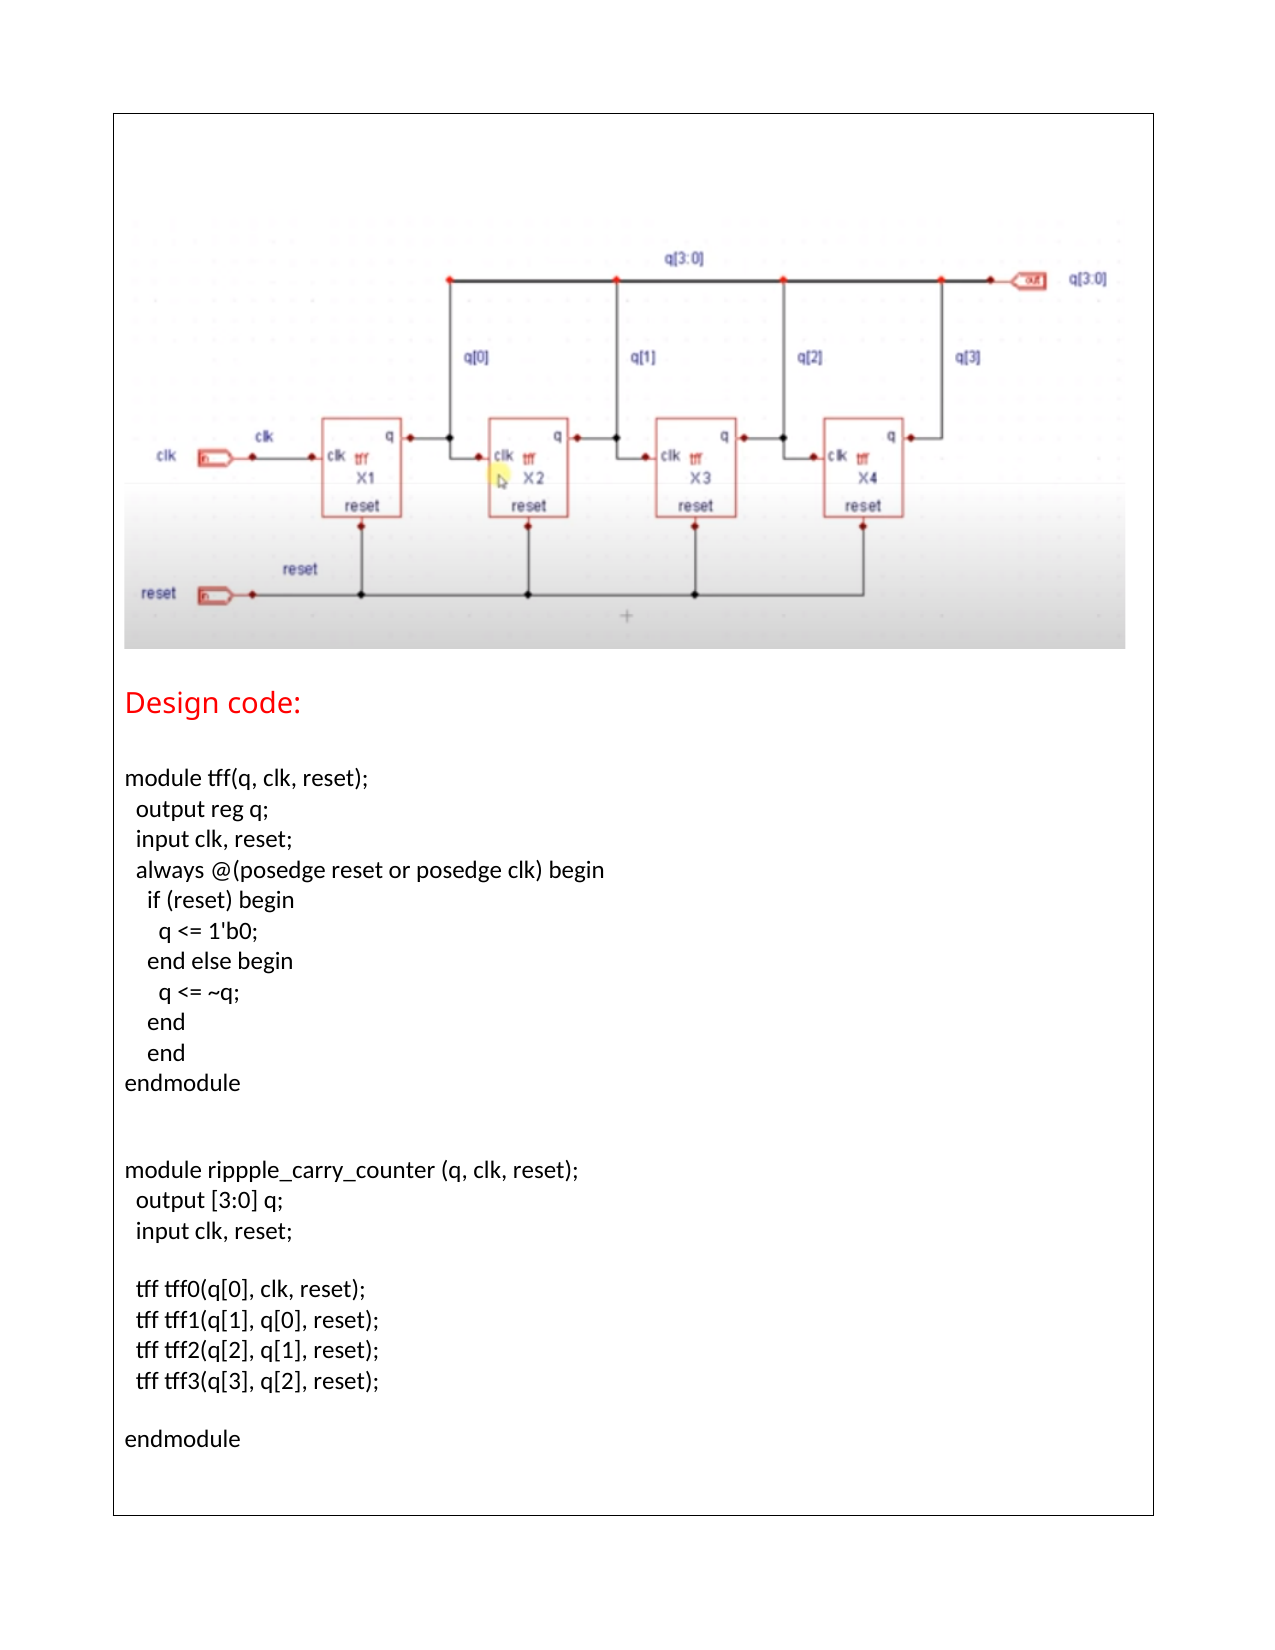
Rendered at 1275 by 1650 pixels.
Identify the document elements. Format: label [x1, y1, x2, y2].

table_cell [114, 114, 1153, 1515]
picture [124, 209, 1126, 649]
